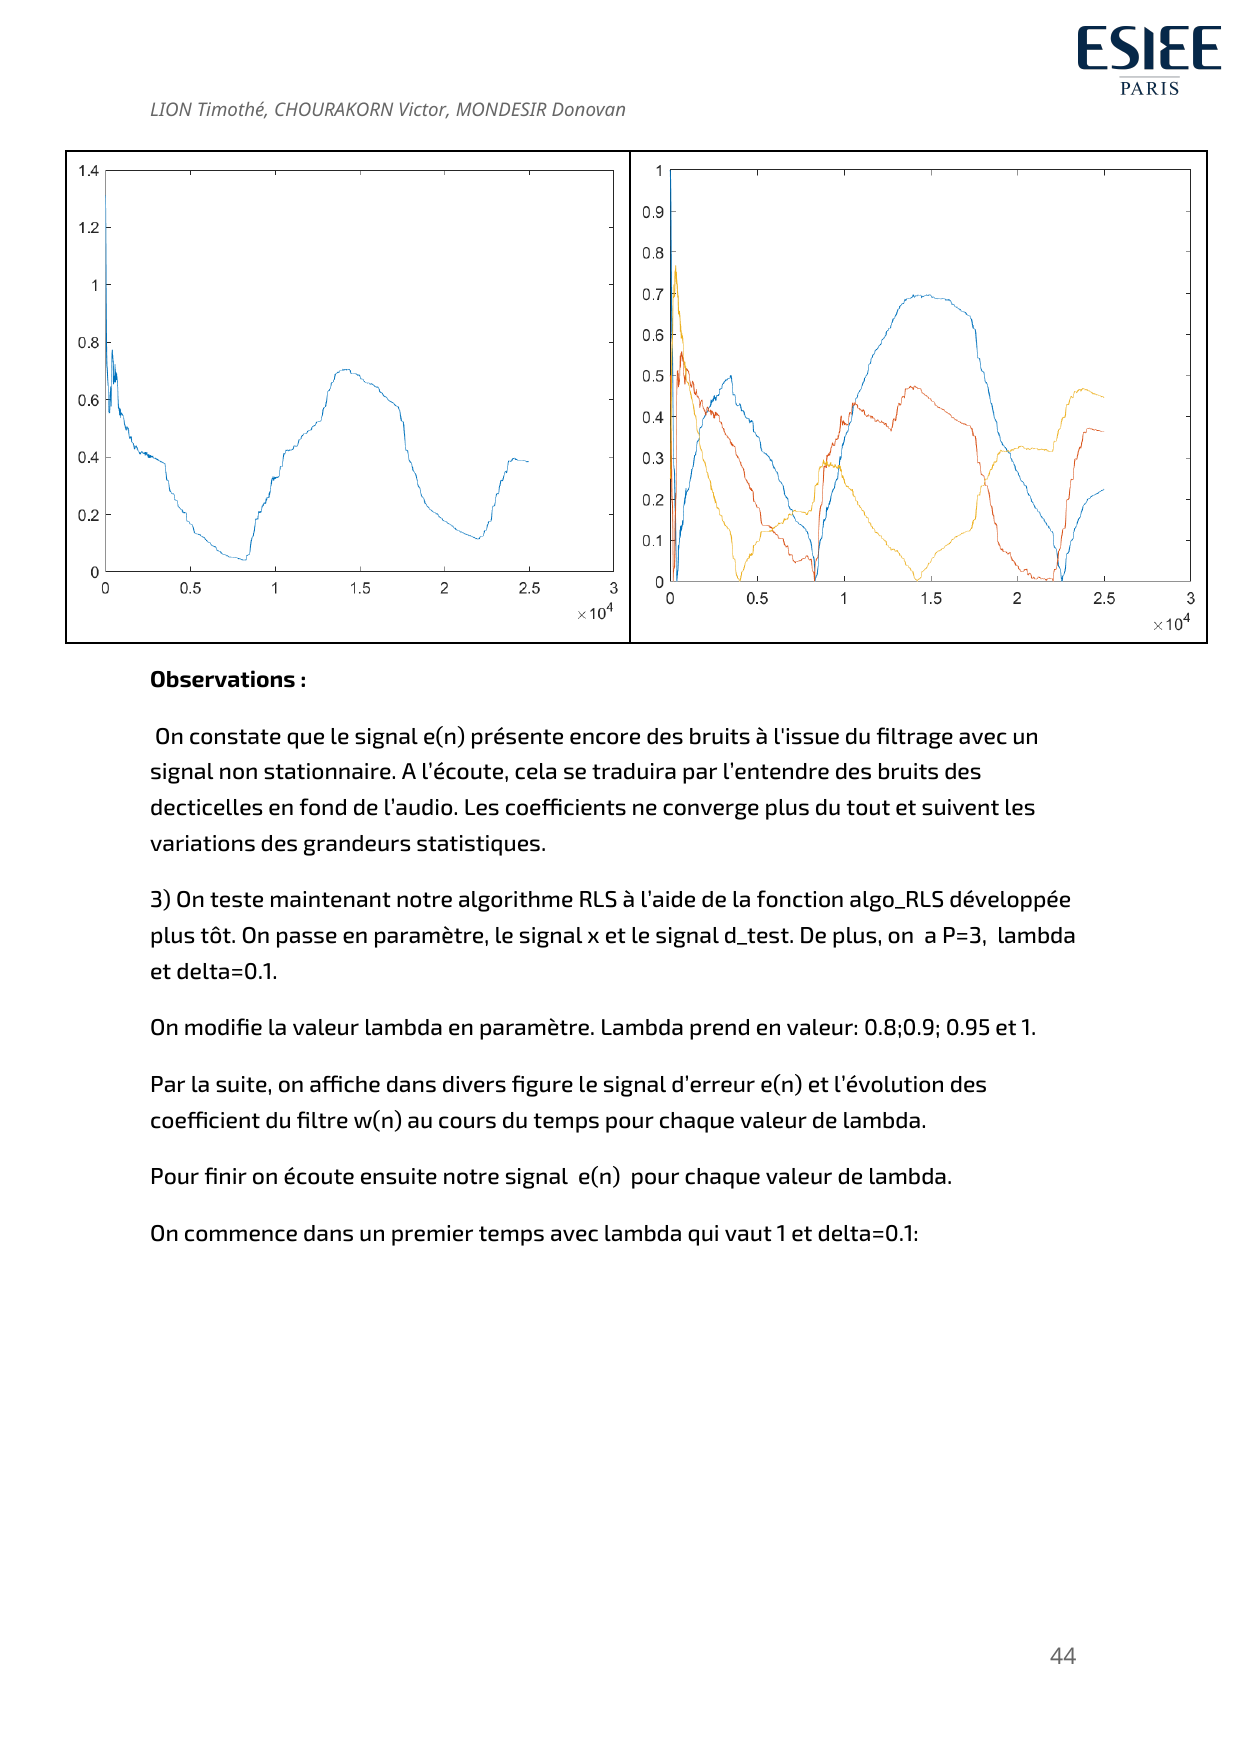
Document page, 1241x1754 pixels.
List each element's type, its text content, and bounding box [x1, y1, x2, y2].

text On commence dans un premier temps avec lambda qui vaut 1 et delta=0.1: [150, 1218, 1090, 1246]
text 3) On teste maintenant notre algorithme RLS à l’aide de la fonction algo_RLS développée plus tôt. On passe en paramètre, le signal x et le signal d_test. De plus, on a P=3, lambda et delta=0.1. [150, 885, 1090, 984]
picture [1078, 26, 1222, 95]
text Observations : [150, 664, 1090, 692]
text On modifie la valeur lambda en paramètre. Lambda prend en valeur: 0.8;0.9; 0.95 et 1. [150, 1013, 1090, 1040]
text Pour finir on écoute ensuite notre signal e(n) pour chaque valeur de lambda. [150, 1162, 1090, 1189]
table_cell [67, 152, 629, 642]
picture [76, 162, 619, 621]
text On constate que le signal e(n) présente encore des bruits à l'issue du filtrage avec un signal non stationnaire. A l’écoute, cela se traduira par l’entendre des bruits des decticelles en fond de l’audio. Les coefficients ne converge plus du tout et suivent les variations des grandeurs statistiques. [150, 721, 1090, 856]
table_cell [631, 152, 1206, 642]
text Par la suite, on affiche dans divers figure le signal d’erreur e(n) et l’évolution des coefficient du filtre w(n) au cours du temps pour chaque valeur de lambda. [150, 1069, 1090, 1133]
picture [640, 162, 1195, 632]
